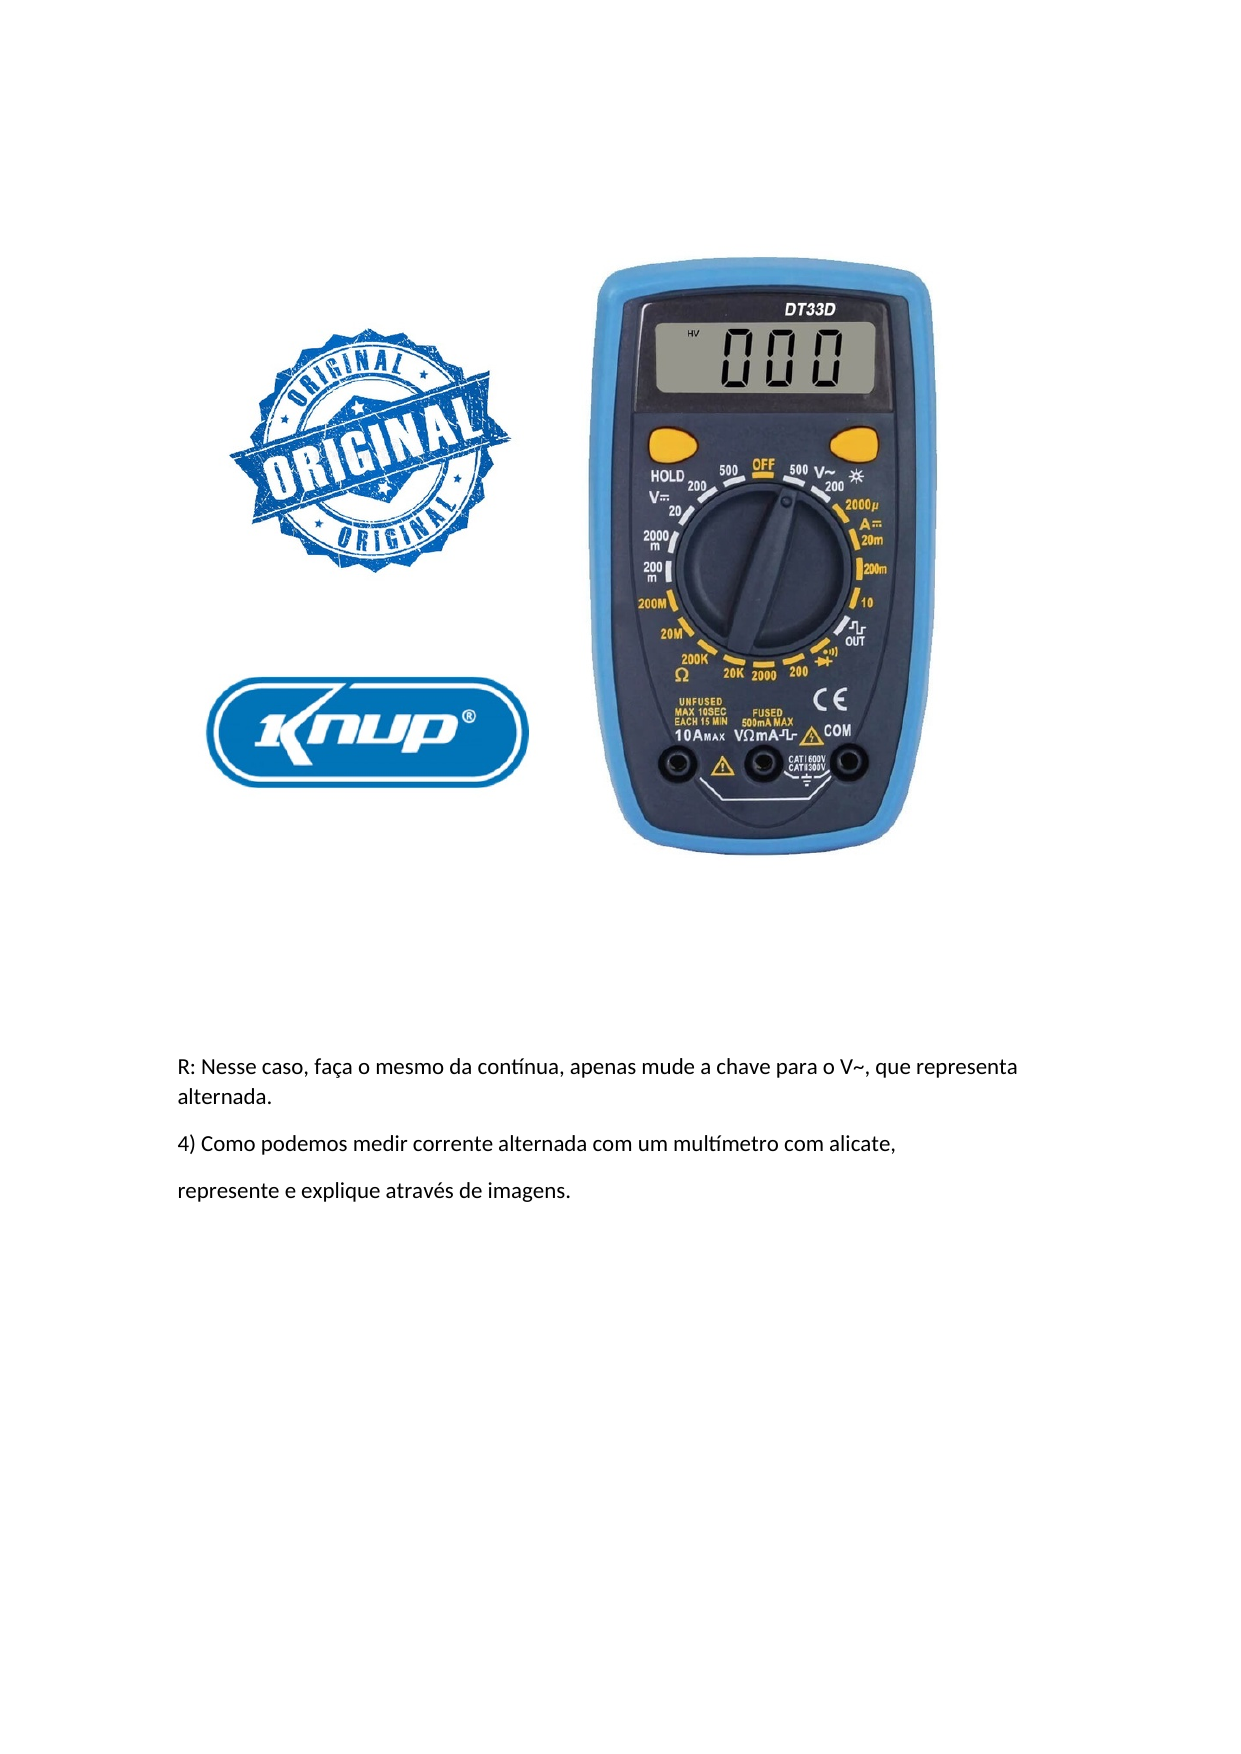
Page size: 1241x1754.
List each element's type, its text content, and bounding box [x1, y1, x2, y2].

text 4) Como podemos medir corrente alternada com um multímetro com alicate, [177, 1129, 1063, 1157]
picture [177, 147, 1063, 1034]
text R: Nesse caso, faça o mesmo da contínua, apenas mude a chave para o V~, que representa alternada. [177, 1052, 1063, 1111]
text represente e explique através de imagens. [177, 1176, 1063, 1204]
